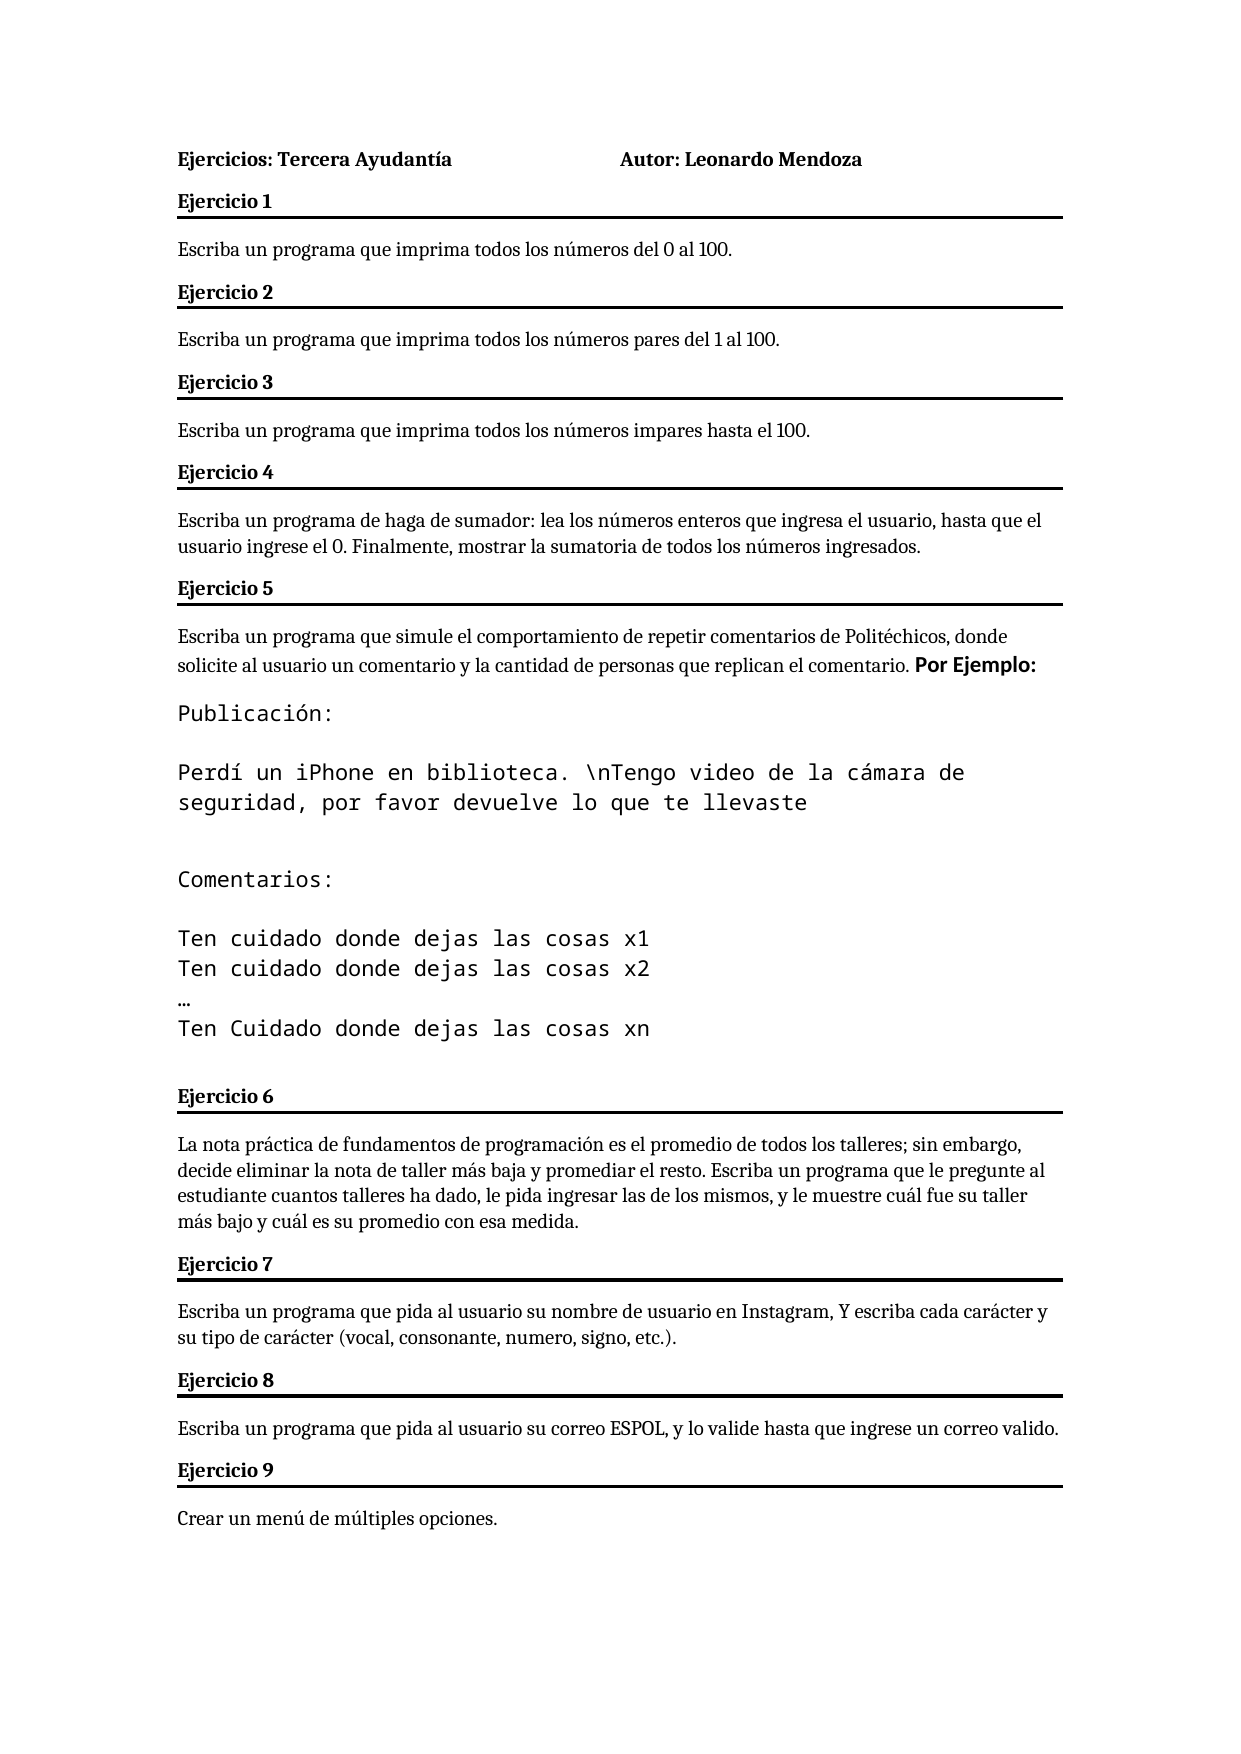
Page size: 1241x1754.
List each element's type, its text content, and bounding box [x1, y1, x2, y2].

text Ejercicio 8 [177, 1368, 1063, 1394]
text Ten cuidado donde dejas las cosas x2 [177, 953, 1063, 983]
text Ejercicio 1 [177, 190, 1063, 216]
text Ejercicio 7 [177, 1252, 1063, 1278]
text Ejercicios: Tercera Ayudantía Autor: Leonardo Mendoza [177, 148, 1063, 172]
text Escriba un programa de haga de sumador: lea los números enteros que ingresa el usuario, hasta que el usuario ingrese el 0. Finalmente, mostrar la sumatoria de todos los números ingresados. [177, 508, 1063, 558]
text Escriba un programa que simule el comportamiento de repetir comentarios de Politéchicos, donde solicite al usuario un comentario y la cantidad de personas que replican el comentario. Por Ejemplo: [177, 624, 1063, 679]
text Ejercicio 4 [177, 461, 1063, 487]
text Ejercicio 3 [177, 371, 1063, 397]
text Ejercicio 9 [177, 1459, 1063, 1485]
text Ten Cuidado donde dejas las cosas xn [177, 1012, 1063, 1042]
text Escriba un programa que imprima todos los números del 0 al 100. [177, 238, 1063, 262]
text Ejercicio 5 [177, 577, 1063, 603]
text La nota práctica de fundamentos de programación es el promedio de todos los talleres; sin embargo, decide eliminar la nota de taller más baja y promediar el resto. Escriba un programa que le pregunte al estudiante cuantos talleres ha dado, le pida ingresar las de los mismos, y le muestre cuál fue su taller más bajo y cuál es su promedio con esa medida. [177, 1132, 1063, 1234]
text Publicación: [177, 697, 1063, 727]
text Escriba un programa que pida al usuario su correo ESPOL, y lo valide hasta que ingrese un correo valido. [177, 1416, 1063, 1440]
text … [177, 983, 1063, 1012]
text Perdí un iPhone en biblioteca. \nTengo video de la cámara de seguridad, por favor devuelve lo que te llevaste [177, 757, 1063, 817]
text Escriba un programa que imprima todos los números impares hasta el 100. [177, 418, 1063, 442]
text Ejercicio 2 [177, 280, 1063, 306]
text Comentarios: [177, 863, 1063, 893]
text Ejercicio 6 [177, 1085, 1063, 1111]
text Escriba un programa que pida al usuario su nombre de usuario en Instagram, Y escriba cada carácter y su tipo de carácter (vocal, consonante, numero, signo, etc.). [177, 1300, 1063, 1350]
text Escriba un programa que imprima todos los números pares del 1 al 100. [177, 328, 1063, 352]
text Crear un menú de múltiples opciones. [177, 1506, 1063, 1530]
text Ten cuidado donde dejas las cosas x1 [177, 923, 1063, 953]
